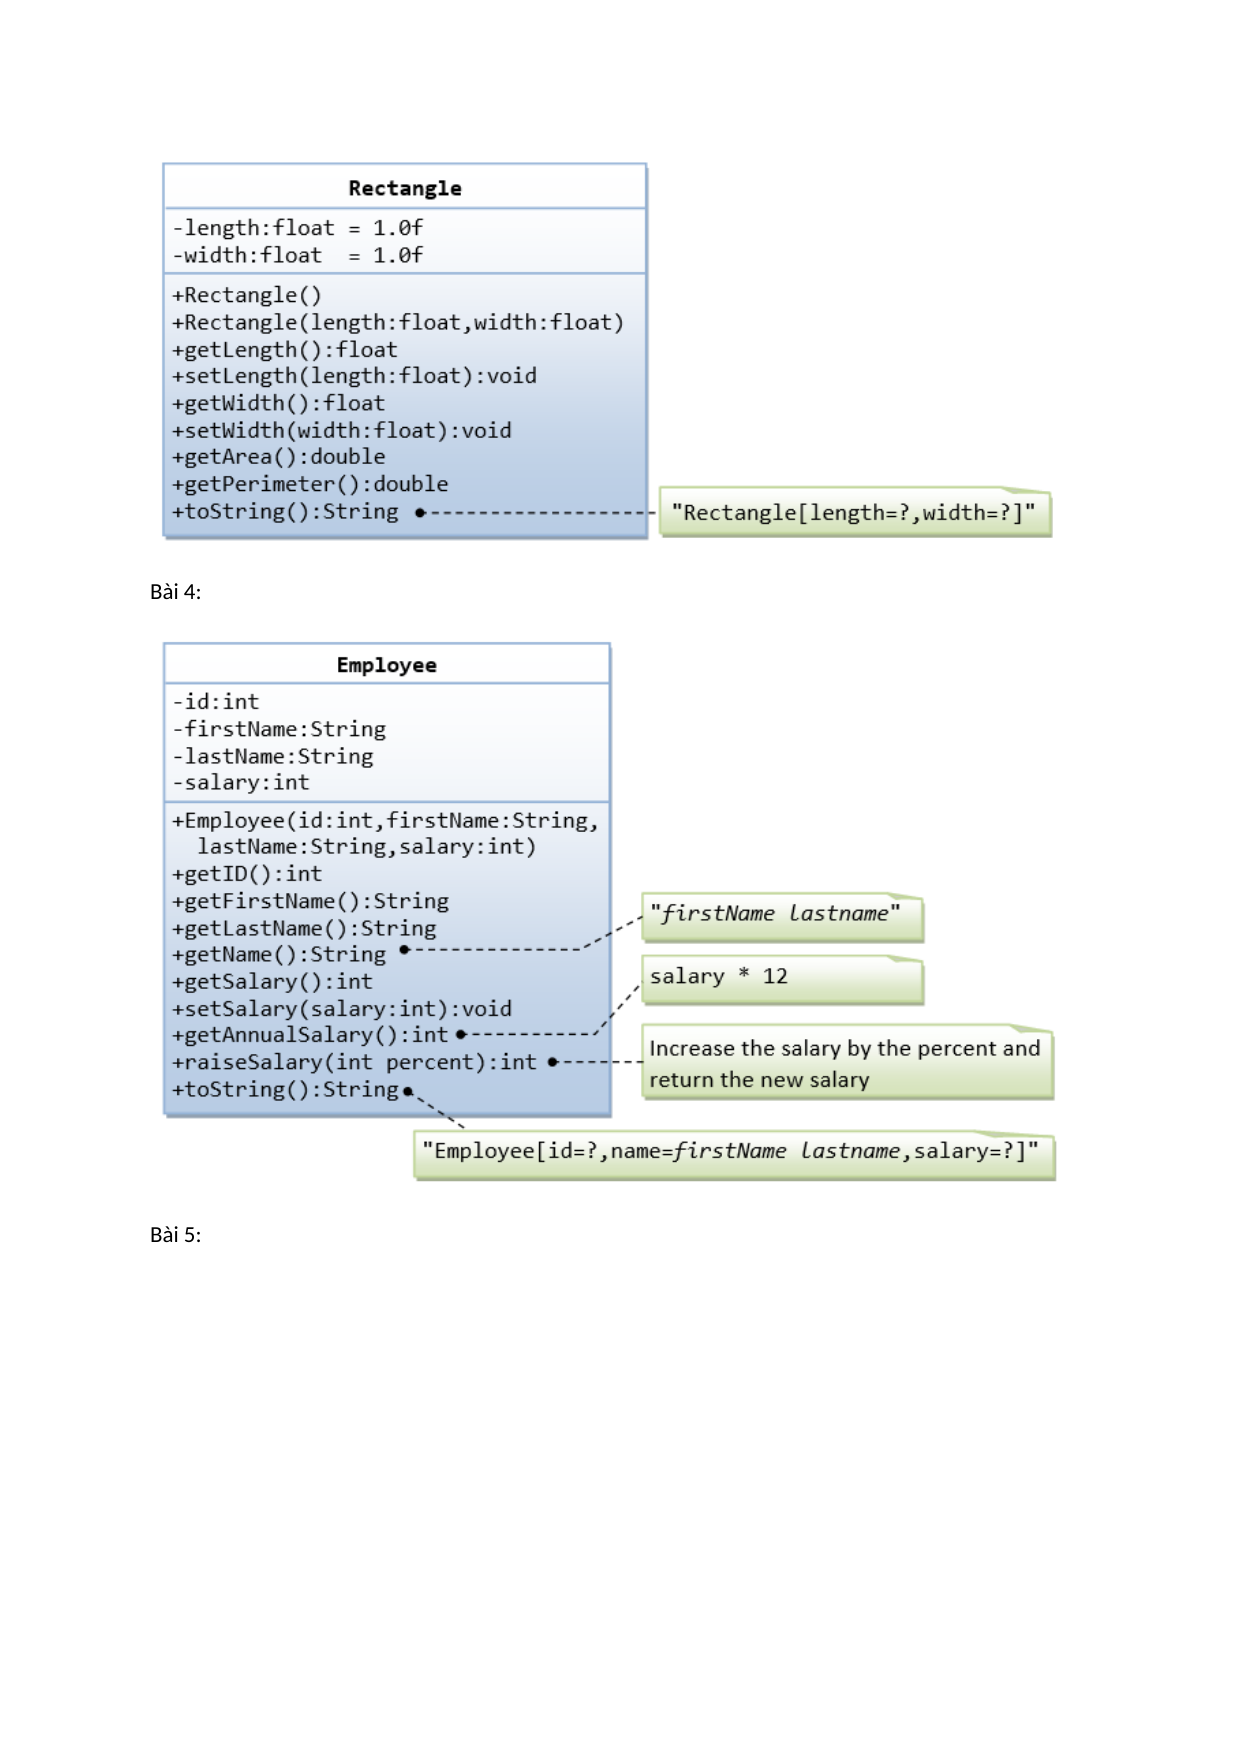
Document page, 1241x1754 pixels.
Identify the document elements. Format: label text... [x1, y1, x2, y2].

picture [150, 150, 1068, 553]
text Bài 4: [150, 577, 1090, 605]
text Bài 5: [150, 1220, 1090, 1248]
picture [150, 630, 1066, 1195]
